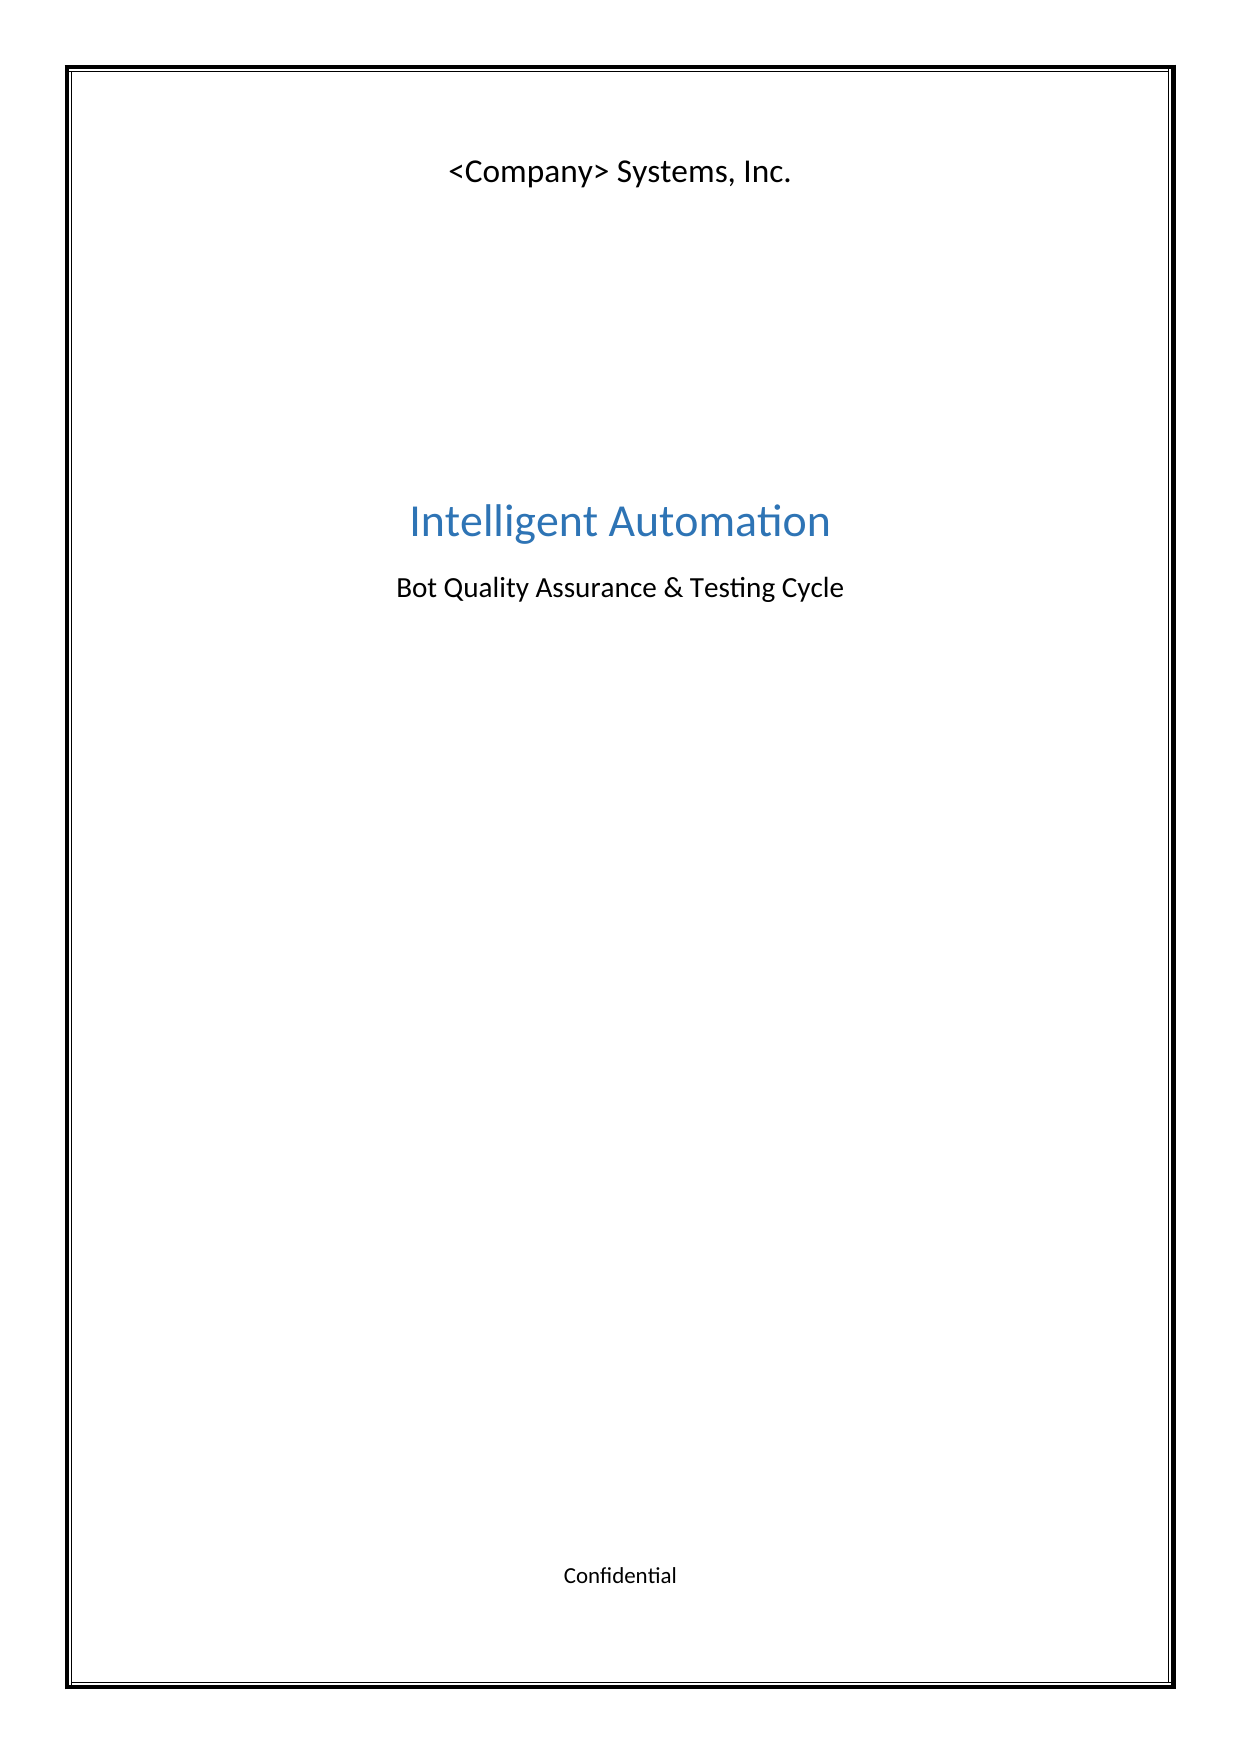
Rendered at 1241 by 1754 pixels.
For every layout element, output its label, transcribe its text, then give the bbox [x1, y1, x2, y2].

text <Company> Systems, Inc. [150, 150, 1090, 191]
text Bot Quality Assurance & Testing Cycle [150, 569, 1090, 604]
text Intelligent Automation [150, 492, 1090, 548]
text Confidential [150, 1561, 1090, 1589]
